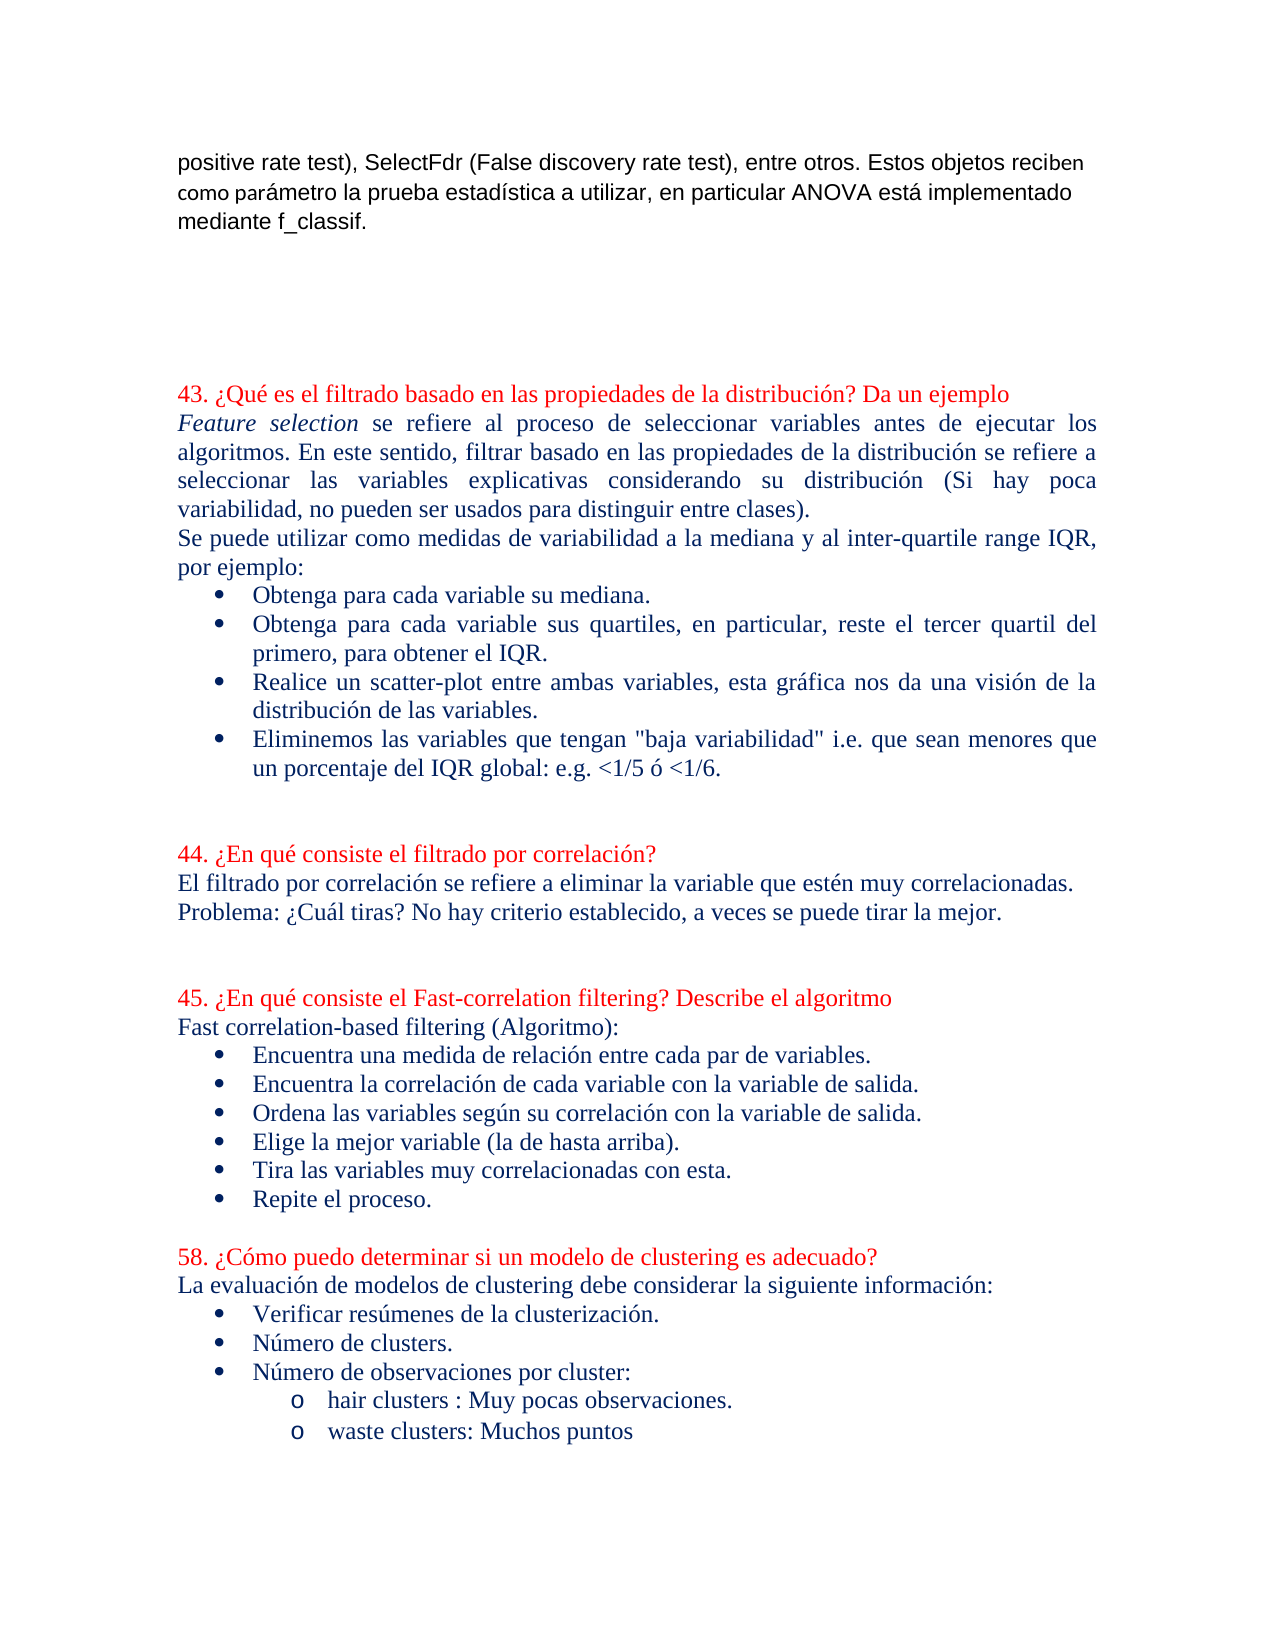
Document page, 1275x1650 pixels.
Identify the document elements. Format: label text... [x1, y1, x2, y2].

list Encuentra una medida de relación entre cada par de variables. [215, 1040, 1098, 1069]
list Realice un scatter-plot entre ambas variables, esta gráfica nos da una visión de la distribución de las variables. [215, 667, 1098, 724]
list Elige la mejor variable (la de hasta arriba). [215, 1127, 1098, 1155]
list hair clusters : Muy pocas observaciones. [290, 1385, 1098, 1416]
list Repite el proceso. [215, 1184, 1098, 1213]
text 58. ¿Cómo puedo determinar si un modelo de clustering es adecuado? [177, 1242, 1098, 1270]
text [177, 148, 1098, 234]
list Verificar resúmenes de la clusterización. [215, 1299, 1098, 1328]
text 44. ¿En qué consiste el filtrado por correlación? [177, 839, 1098, 868]
list Obtenga para cada variable sus quartiles, en particular, reste el tercer quartil del primero, para obtener el IQR. [215, 609, 1098, 667]
text Se puede utilizar como medidas de variabilidad a la mediana y al inter-quartile range IQR, por ejemplo: [177, 523, 1098, 580]
text 43. ¿Qué es el filtrado basado en las propiedades de la distribución? Da un ejemplo [177, 379, 1098, 408]
text El filtrado por correlación se refiere a eliminar la variable que estén muy correlacionadas. [177, 868, 1098, 897]
text Feature selection se refiere al proceso de seleccionar variables antes de ejecutar los algoritmos. En este sentido, filtrar basado en las propiedades de la distribución se refiere a seleccionar las variables explicativas considerando su distribución (Si hay poca variabilidad, no pueden ser usados para distinguir entre clases). [177, 408, 1098, 523]
list Tira las variables muy correlacionadas con esta. [215, 1155, 1098, 1184]
text Fast correlation-based filtering (Algoritmo): [177, 1012, 1098, 1040]
list waste clusters: Muchos puntos [290, 1416, 1098, 1447]
text 45. ¿En qué consiste el Fast-correlation filtering? Describe el algoritmo [177, 983, 1098, 1012]
list Número de clusters. [215, 1328, 1098, 1357]
list Encuentra la correlación de cada variable con la variable de salida. [215, 1069, 1098, 1098]
text Problema: ¿Cuál tiras? No hay criterio establecido, a veces se puede tirar la mejor. [177, 897, 1098, 925]
text La evaluación de modelos de clustering debe considerar la siguiente información: [177, 1270, 1098, 1299]
list Eliminemos las variables que tengan "baja variabilidad" i.e. que sean menores que un porcentaje del IQR global: e.g. <1/5 ó <1/6. [215, 724, 1098, 782]
list Número de observaciones por cluster: [215, 1357, 1098, 1385]
list Ordena las variables según su correlación con la variable de salida. [215, 1098, 1098, 1127]
list Obtenga para cada variable su mediana. [215, 580, 1098, 609]
